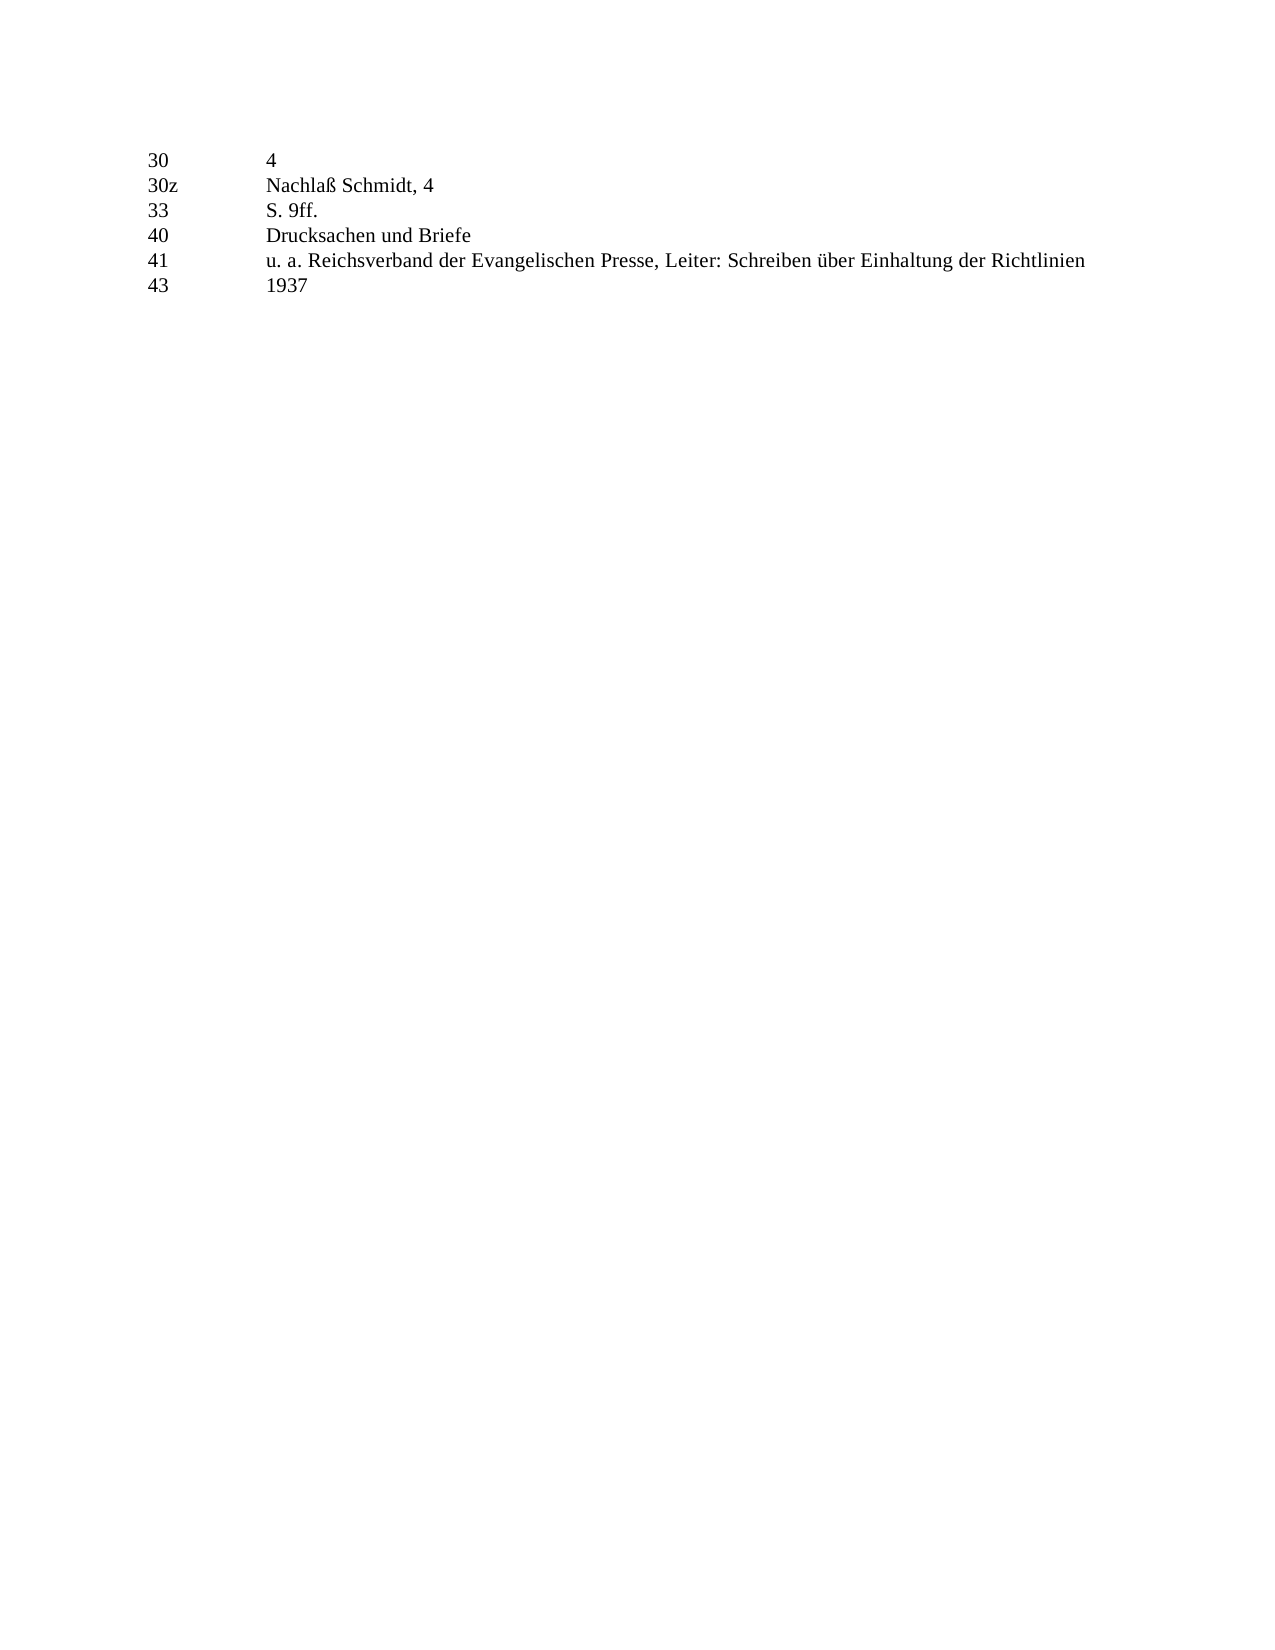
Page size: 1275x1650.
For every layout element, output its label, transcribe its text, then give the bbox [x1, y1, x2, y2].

text 41 u. a. k[Reichsverband der s[2{Evangelische}n 1{Presse}]s]k, Leiter: Schreiben über Einhaltung der Richtlinien [148, 248, 1127, 273]
text 30 4 [148, 148, 1127, 173]
text 30z Nachlaß Schmidt, 4 [148, 173, 1127, 198]
text 33 S. 9ff. [148, 198, 1127, 223]
text 40 Drucksachen und Briefe [148, 223, 1127, 248]
text 43 1937 [148, 273, 1127, 298]
